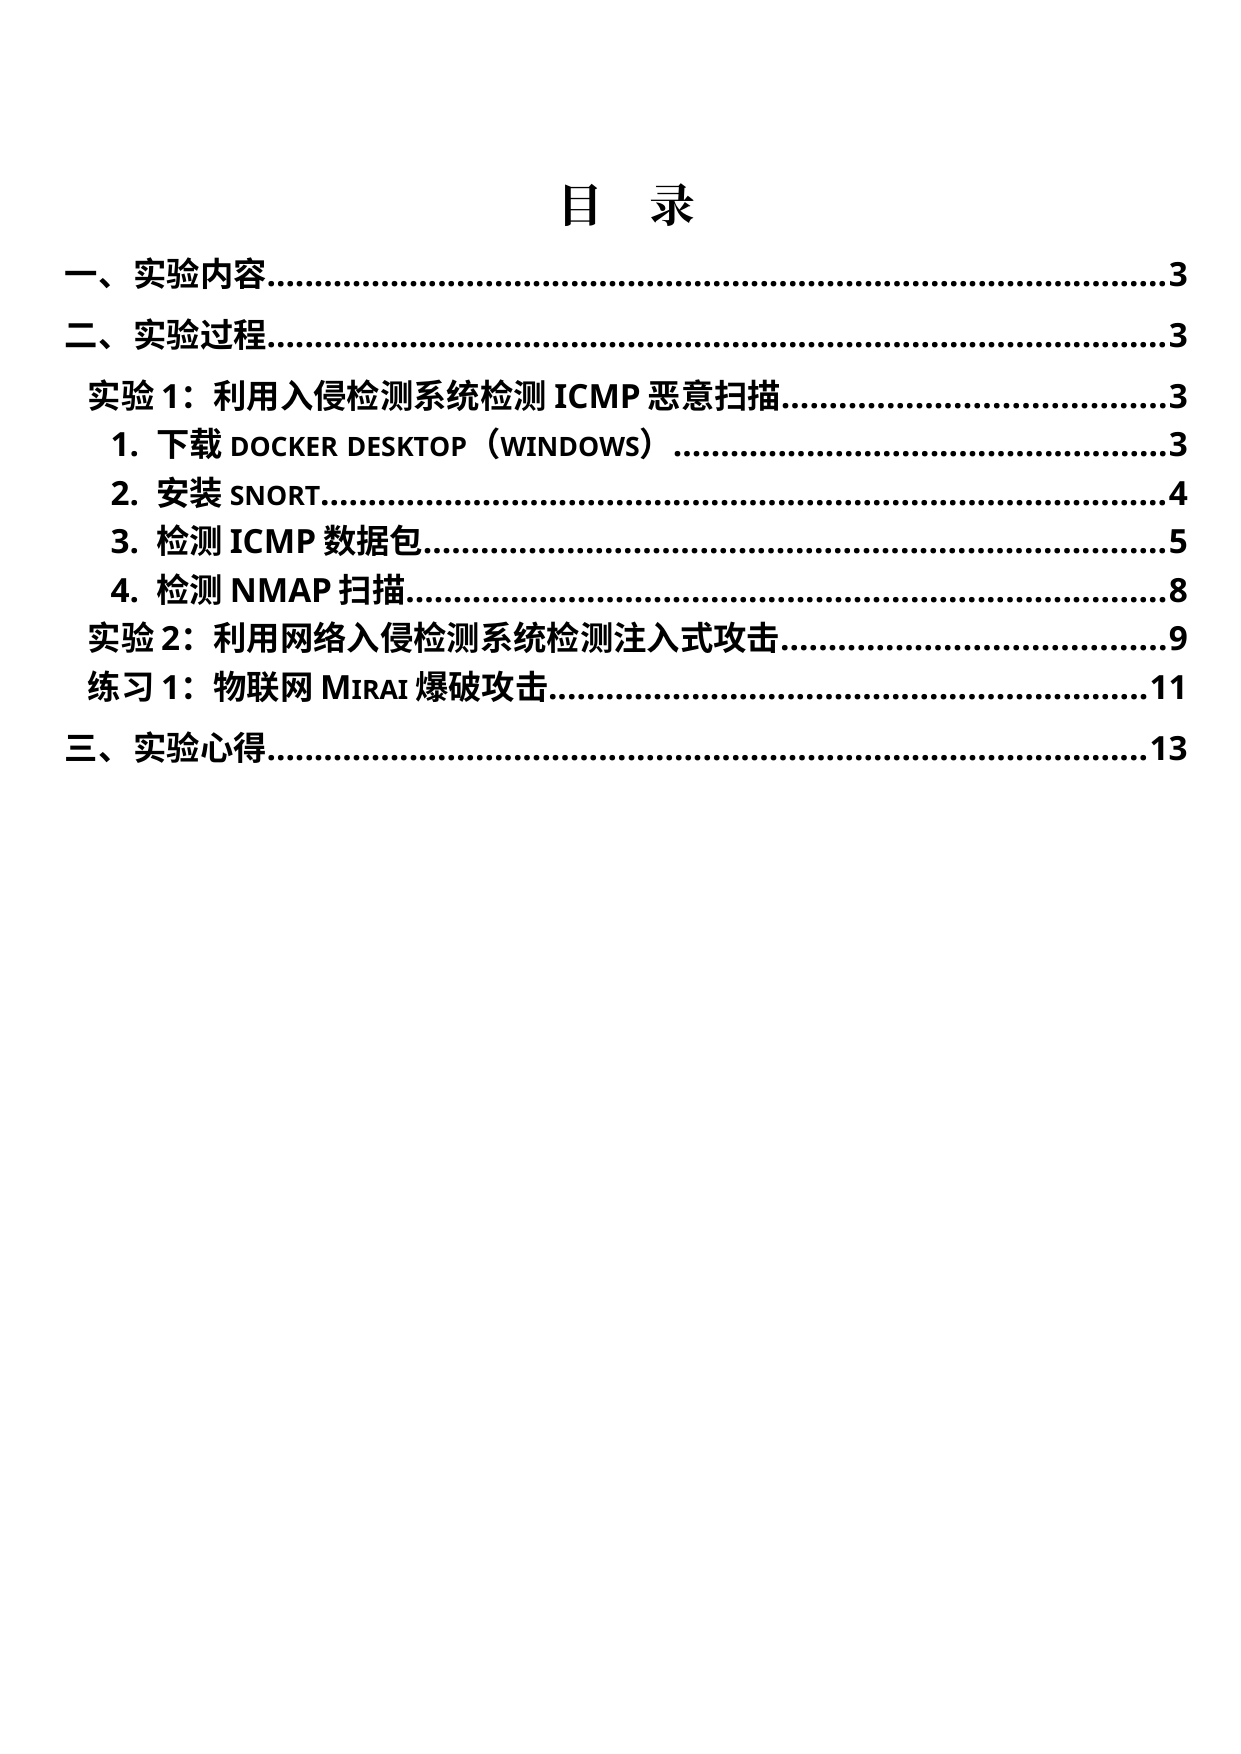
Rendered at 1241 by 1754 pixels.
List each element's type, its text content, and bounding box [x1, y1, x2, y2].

text 实验2：利用网络入侵检测系统检测注入式攻击 9 [87, 612, 1188, 660]
text 3. 检测ICMP数据包 5 [110, 515, 1188, 563]
text 三、 实验心得 13 [64, 721, 1188, 770]
text 1. 下载docker desktop（windows） 3 [110, 418, 1188, 467]
text 二、 实验过程 3 [64, 309, 1188, 357]
text 2. 安装snort 4 [110, 467, 1188, 515]
text 目 录 [64, 169, 1188, 235]
text 实验1：利用入侵检测系统检测 ICMP恶意扫描 3 [87, 370, 1188, 418]
text 4. 检测NMAP扫描 8 [110, 563, 1188, 612]
text 一、 实验内容 3 [64, 248, 1188, 296]
text 练习1：物联网Mirai爆破攻击 11 [87, 660, 1188, 709]
